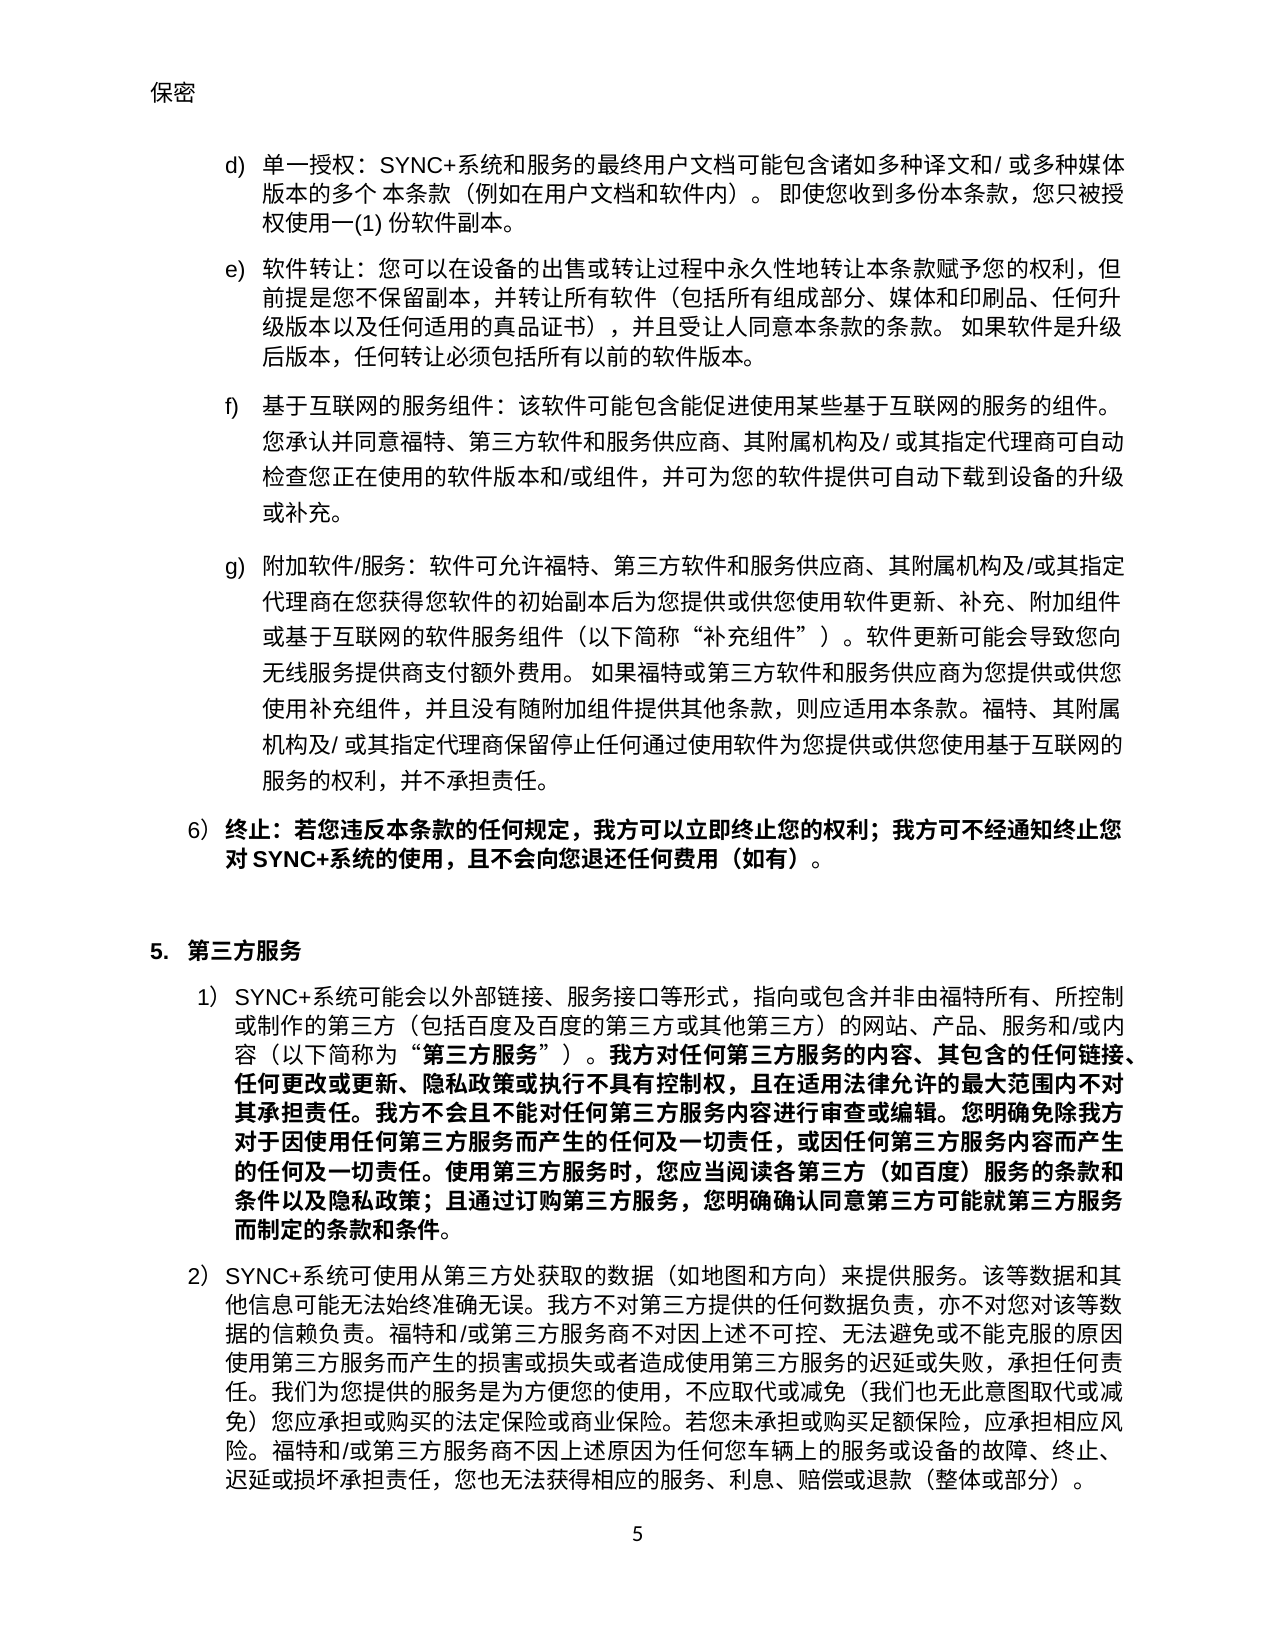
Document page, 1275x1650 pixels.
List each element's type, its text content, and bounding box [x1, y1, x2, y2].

list SYNC+系统可能会以外部链接、服务接口等形式，指向或包含并非由福特所有、所控制或制作的第三方（包括百度及百度的第三方或其他第三方）的网站、产品、服务和/或内容（以下简称为“第三方服务”）。我方对任何第三方服务的内容、其包含的任何链接、任何更改或更新、隐私政策或执行不具有控制权，且在适用法律允许的最大范围内不对其承担责任。我方不会且不能对任何第三方服务内容进行审查或编辑。您明确免除我方对于因使用任何第三方服务而产生的任何及一切责任，或因任何第三方服务内容而产生的任何及一切责任。使用第三方服务时，您应当阅读各第三方（如百度）服务的条款和条件以及隐私政策；且通过订购第三方服务，您明确确认同意第三方可能就第三方服务而制定的条款和条件。 [197, 982, 1125, 1244]
list 软件转让：您可以在设备的出售或转让过程中永久性地转让本条款赋予您的权利，但前提是您不保留副本，并转让所有软件（包括所有组成部分、媒体和印刷品、任何升级版本以及任何适用的真品证书），并且受让人同意本条款的条款。 如果软件是升级后版本，任何转让必须包括所有以前的软件版本。 [225, 254, 1125, 371]
list 终止：若您违反本条款的任何规定，我方可以立即终止您的权利；我方可不经通知终止您对SYNC+系统的使用，且不会向您退还任何费用（如有）。 [187, 815, 1125, 873]
list SYNC+系统可使用从第三方处获取的数据（如地图和方向）来提供服务。该等数据和其他信息可能无法始终准确无误。我方不对第三方提供的任何数据负责，亦不对您对该等数据的信赖负责。福特和/或第三方服务商不对因上述不可控、无法避免或不能克服的原因使用第三方服务而产生的损害或损失或者造成使用第三方服务的迟延或失败，承担任何责任。我们为您提供的服务是为方便您的使用，不应取代或减免（我们也无此意图取代或减免）您应承担或购买的法定保险或商业保险。若您未承担或购买足额保险，应承担相应风险。福特和/或第三方服务商不因上述原因为任何您车辆上的服务或设备的故障、终止、迟延或损坏承担责任，您也无法获得相应的服务、利息、赔偿或退款（整体或部分）。 [187, 1261, 1125, 1494]
list 单一授权：SYNC+系统和服务的最终用户文档可能包含诸如多种译文和/ 或多种媒体版本的多个 本条款（例如在用户文档和软件内）。 即使您收到多份本条款，您只被授权使用一(1) 份软件副本。 [225, 150, 1125, 237]
list 附加软件/服务：软件可允许福特、第三方软件和服务供应商、其附属机构及/或其指定代理商在您获得您软件的初始副本后为您提供或供您使用软件更新、补充、附加组件或基于互联网的软件服务组件（以下简称“补充组件”）。软件更新可能会导致您向无线服务提供商支付额外费用。 如果福特或第三方软件和服务供应商为您提供或供您使用补充组件，并且没有随附加组件提供其他条款，则应适用本条款。福特、其附属机构及/ 或其指定代理商保留停止任何通过使用软件为您提供或供您使用基于互联网的服务的权利，并不承担责任。 [225, 547, 1125, 796]
list 基于互联网的服务组件：该软件可能包含能促进使用某些基于互联网的服务的组件。 您承认并同意福特、第三方软件和服务供应商、其附属机构及/ 或其指定代理商可自动检查您正在使用的软件版本和/或组件，并可为您的软件提供可自动下载到设备的升级或补充。 [225, 387, 1125, 528]
list 第三方服务 [150, 936, 1125, 965]
